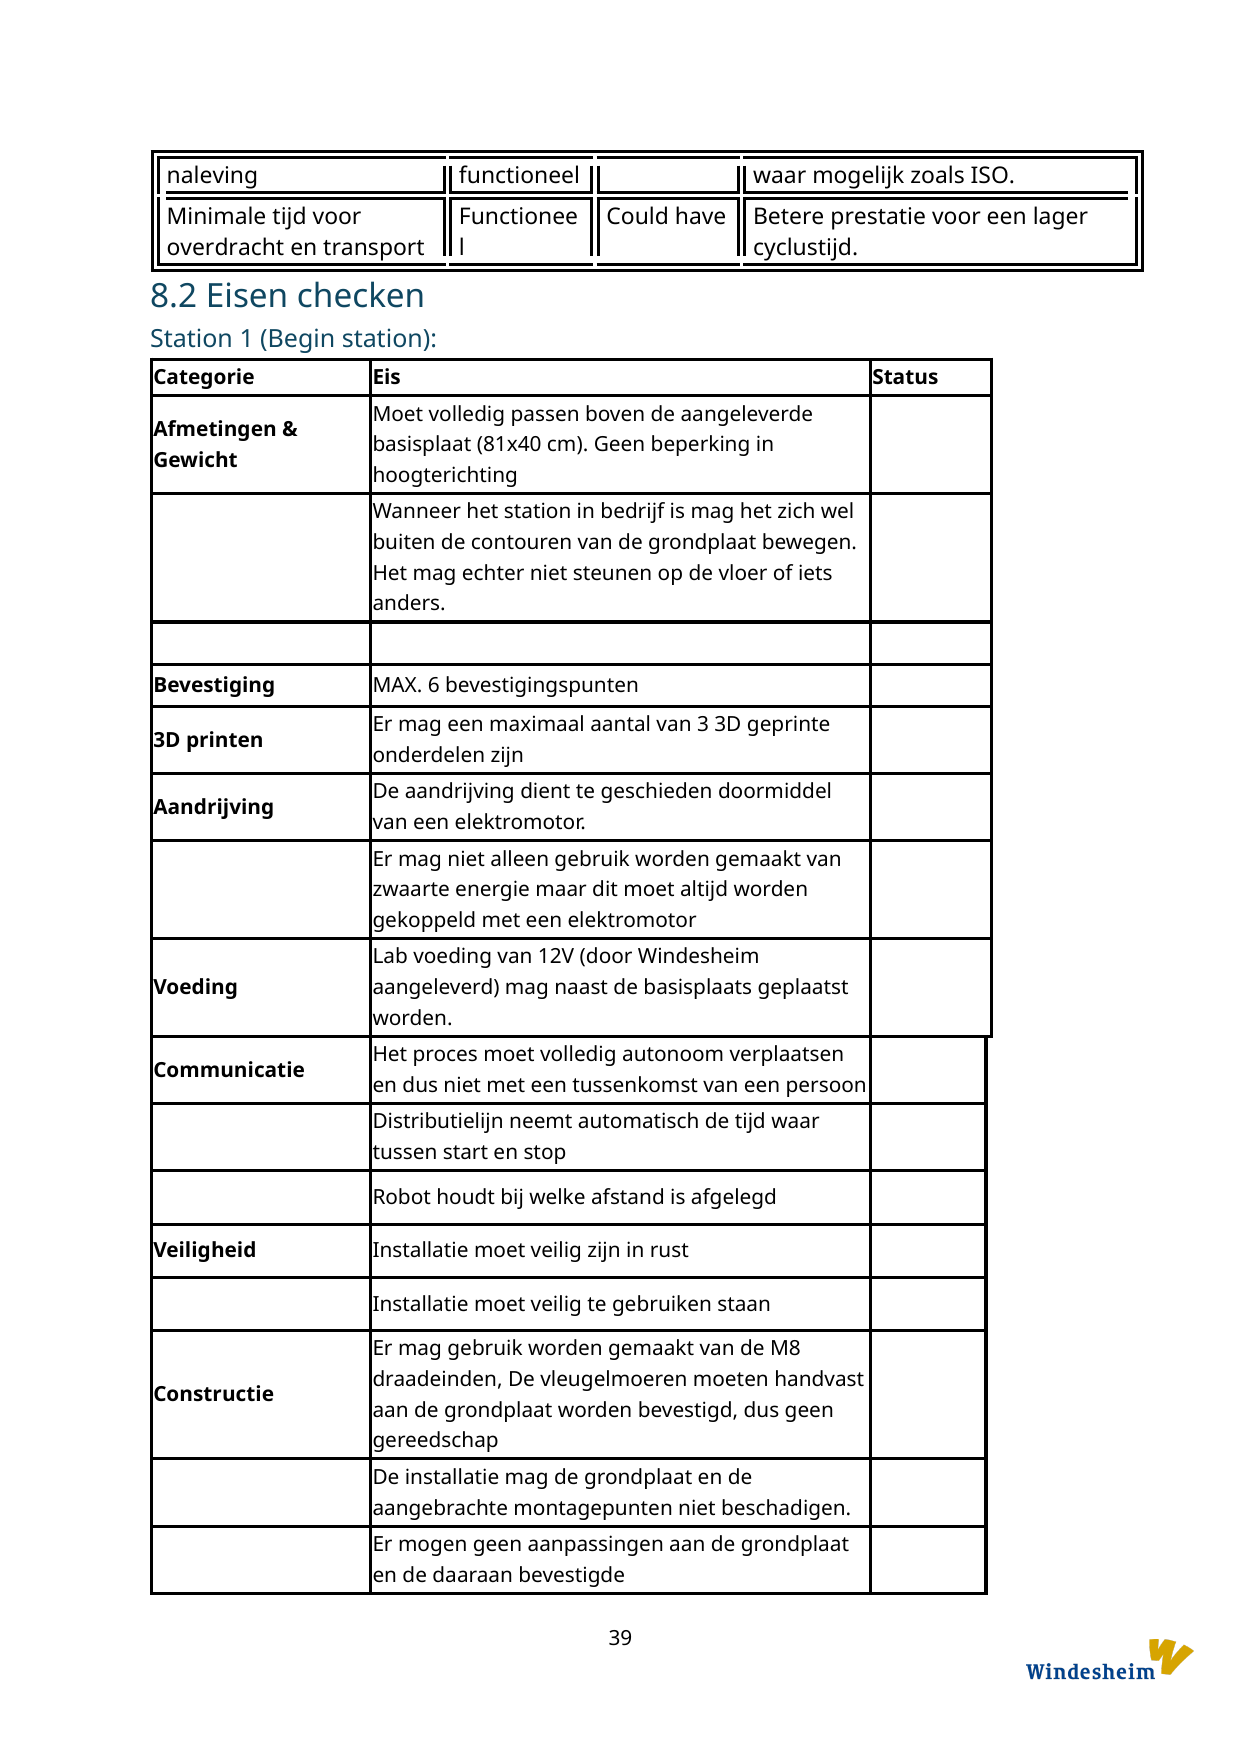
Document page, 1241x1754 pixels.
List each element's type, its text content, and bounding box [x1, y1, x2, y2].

table_cell Voeding [153, 940, 369, 1035]
table_cell Moet volledig passen boven de aangeleverde basisplaat (81x40 cm). Geen beperking in hoogterichting [372, 397, 869, 492]
table_cell [153, 1279, 369, 1329]
table_cell Betere prestatie voor een lager cyclustijd. [742, 191, 1139, 262]
table_cell Distributielijn neemt automatisch de tijd waar tussen start en stop [372, 1105, 869, 1169]
table_cell [872, 1528, 984, 1592]
table_cell Wanneer het station in bedrijf is mag het zich wel buiten de contouren van de grondplaat bewegen. Het mag echter niet steunen op de vloer of iets anders. [372, 495, 869, 620]
table_cell [153, 842, 369, 937]
table_cell Er mag een maximaal aantal van 3 3D geprinte onderdelen zijn [372, 708, 869, 772]
table_cell Could have [595, 153, 742, 191]
table_cell Lab voeding van 12V (door Windesheim aangeleverd) mag naast de basisplaats geplaatst worden. [372, 940, 869, 1035]
table_cell [872, 775, 990, 839]
table_cell [153, 1528, 369, 1592]
subtitle 8.2 Eisen checken [150, 272, 1090, 317]
table_cell Er mag niet alleen gebruik worden gemaakt van zwaarte energie maar dit moet altijd worden gekoppeld met een elektromotor [372, 842, 869, 937]
table_cell Bevestiging [153, 666, 369, 705]
table_cell Veiligheid [153, 1226, 369, 1276]
table_header Categorie [153, 361, 369, 394]
table_cell [872, 397, 990, 492]
table_cell [153, 495, 369, 620]
table_cell [872, 940, 990, 1035]
table_cell [372, 624, 869, 663]
table_cell Could have [595, 191, 742, 262]
table_cell [153, 624, 369, 663]
table_cell [872, 1226, 984, 1276]
table_cell [872, 708, 990, 772]
table_cell Er mogen geen aanpassingen aan de grondplaat en de daaraan bevestigde [372, 1528, 869, 1592]
table_cell [153, 1105, 369, 1169]
table_cell [872, 1460, 984, 1524]
table_cell Constructie [153, 1332, 369, 1457]
table_cell Robot houdt bij welke afstand is afgelegd [372, 1172, 869, 1222]
table_cell [872, 1279, 984, 1329]
table_cell [872, 1332, 984, 1457]
table_cell Communicatie [153, 1038, 369, 1102]
table_cell Aandrijving [153, 775, 369, 839]
table_cell [872, 1172, 984, 1222]
table_cell [153, 1172, 369, 1222]
table_cell De aandrijving dient te geschieden doormiddel van een elektromotor. [372, 775, 869, 839]
table_cell [872, 1038, 984, 1102]
table_cell Afmetingen & Gewicht [153, 397, 369, 492]
table_cell Minimale tijd voor overdracht en transport [155, 191, 447, 262]
table_cell De installatie mag de grondplaat en de aangebrachte montagepunten niet beschadigen. [372, 1460, 869, 1524]
table_header Eis [372, 361, 869, 394]
table_cell [872, 842, 990, 937]
table_cell Het proces moet volledig autonoom verplaatsen en dus niet met een tussenkomst van een persoon [372, 1038, 869, 1102]
subtitle Station 1 (Begin station): [150, 321, 1090, 355]
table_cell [742, 153, 1139, 191]
table_cell Niet-functioneel [448, 153, 595, 191]
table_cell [155, 153, 447, 191]
table_cell [153, 1460, 369, 1524]
table_cell MAX. 6 bevestigingspunten [372, 666, 869, 705]
table_cell Er mag gebruik worden gemaakt van de M8 draadeinden, De vleugelmoeren moeten handvast aan de grondplaat worden bevestigd, dus geen gereedschap [372, 1332, 869, 1457]
table_cell [872, 624, 990, 663]
table_cell 3D printen [153, 708, 369, 772]
picture [1017, 1632, 1196, 1686]
table_cell [872, 495, 990, 620]
table_cell [872, 666, 990, 705]
table_cell Functioneel [448, 191, 595, 262]
table_header Status [872, 361, 990, 394]
table_cell Installatie moet veilig te gebruiken staan [372, 1279, 869, 1329]
table_cell Installatie moet veilig zijn in rust [372, 1226, 869, 1276]
table_cell [872, 1105, 984, 1169]
